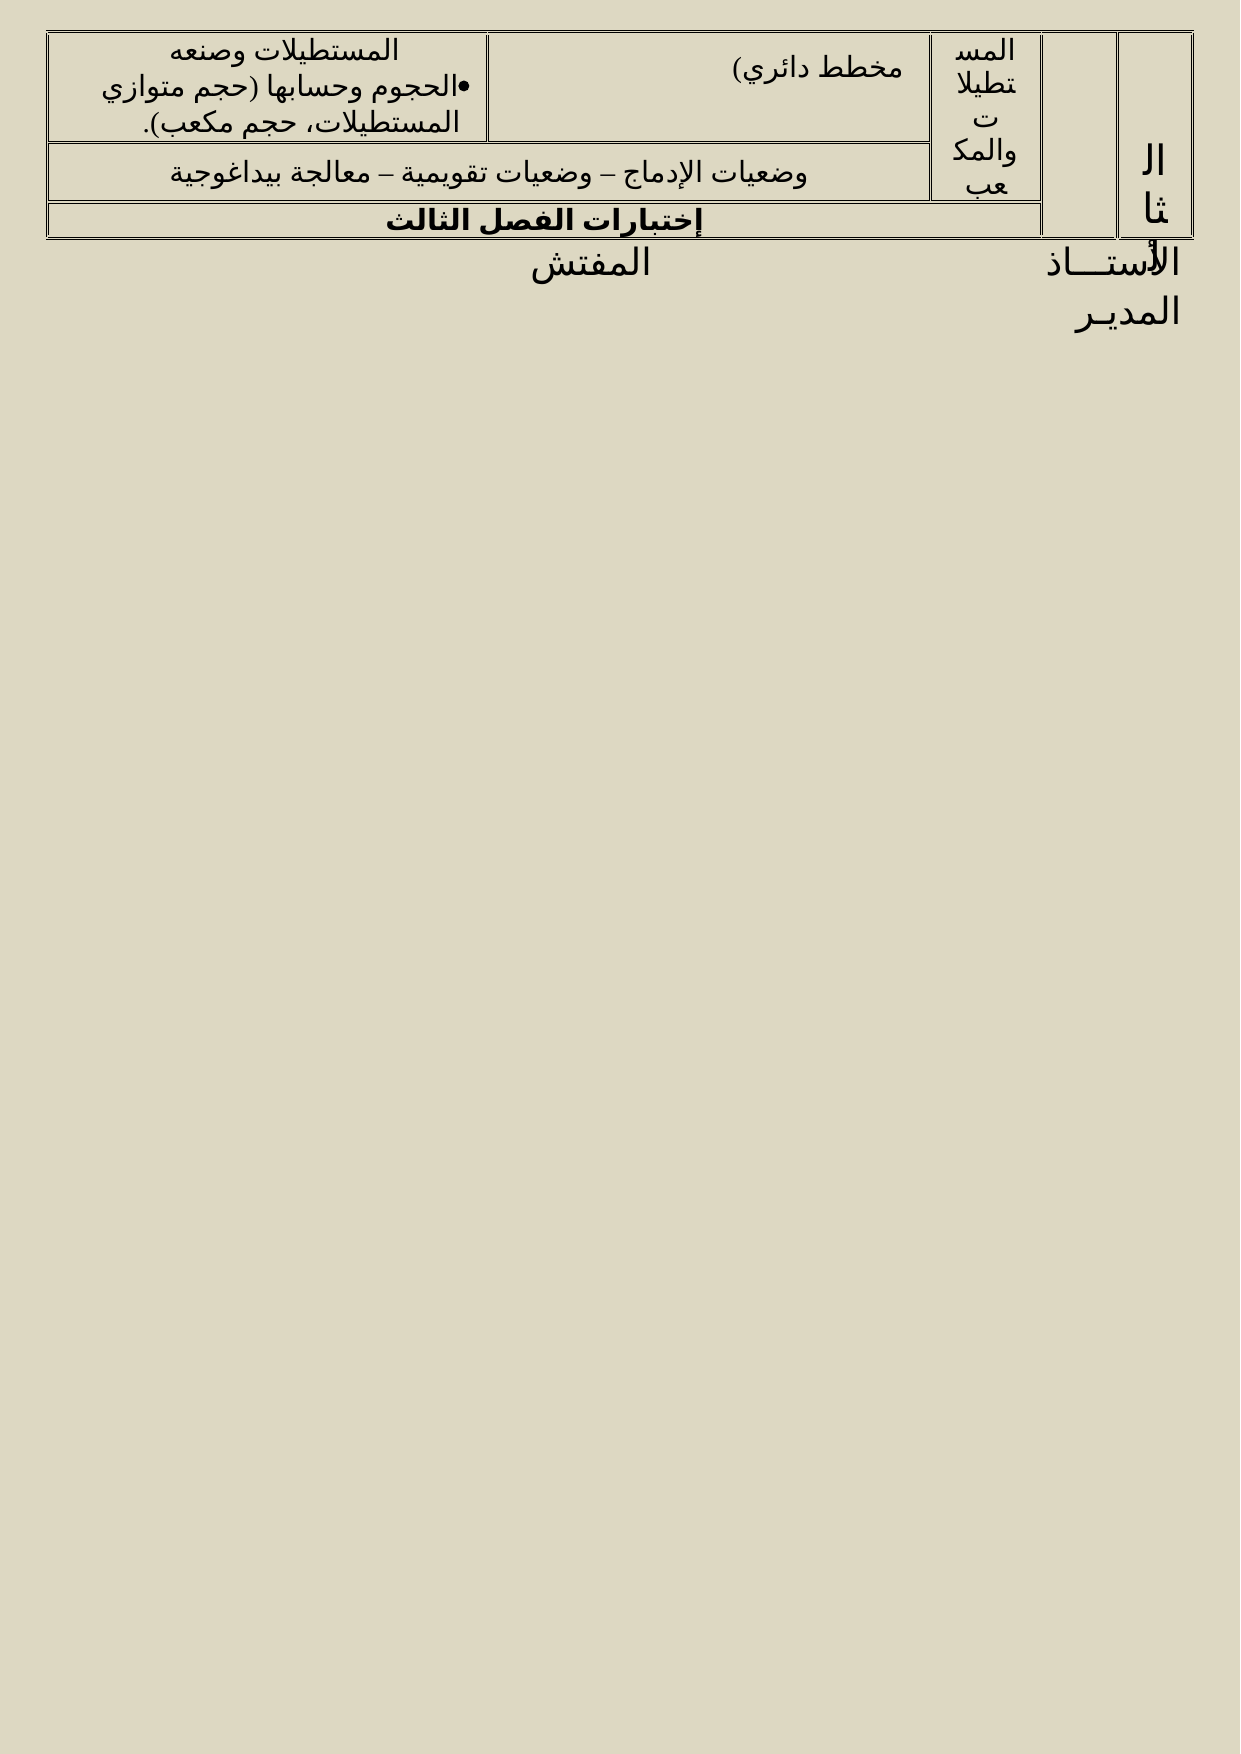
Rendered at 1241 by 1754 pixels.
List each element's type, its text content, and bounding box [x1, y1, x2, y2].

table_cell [488, 33, 930, 141]
table_cell وضعيات الإدماج – وضعيات تقويمية – معالجة بيداغوجية [49, 144, 929, 200]
table_cell إختبارات الفصل الثالث [48, 204, 1041, 237]
text الأستـــاذ المفتش المديـر [59, 240, 1181, 333]
